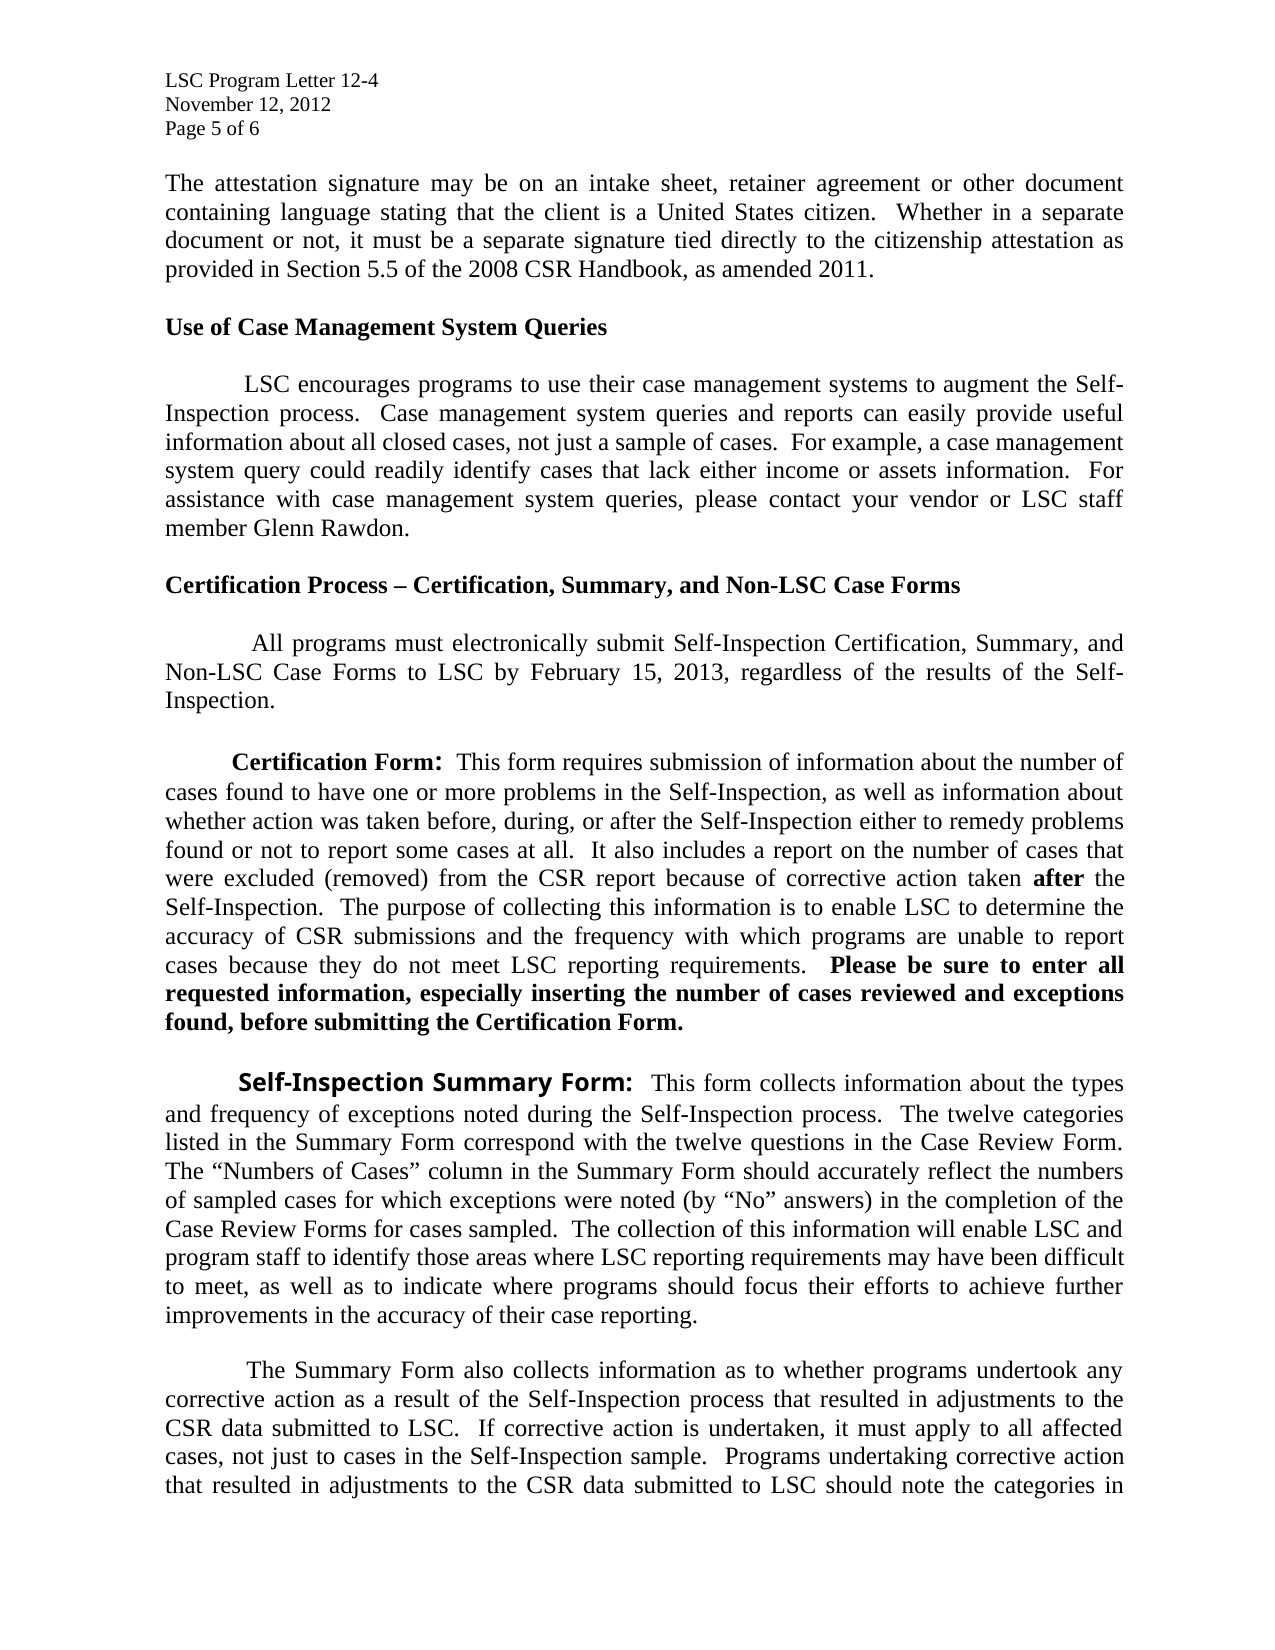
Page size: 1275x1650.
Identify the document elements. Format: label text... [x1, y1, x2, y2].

text Self-Inspection Summary Form: This form collects information about the types and frequency of exceptions noted during the Self-Inspection process. The twelve categories listed in the Summary Form correspond with the twelve questions in the Case Review Form. The “Numbers of Cases” column in the Summary Form should accurately reflect the numbers of sampled cases for which exceptions were noted (by “No” answers) in the completion of the Case Review Forms for cases sampled. The collection of this information will enable LSC and program staff to identify those areas where LSC reporting requirements may have been difficult to meet, as well as to indicate where programs should focus their efforts to achieve further improvements in the accuracy of their case reporting. [165, 1065, 1125, 1329]
text Certification Form: This form requires submission of information about the number of cases found to have one or more problems in the Self-Inspection, as well as information about whether action was taken before, during, or after the Self-Inspection either to remedy problems found or not to report some cases at all. It also includes a report on the number of cases that were excluded (removed) from the CSR report because of corrective action taken after the Self-Inspection. The purpose of collecting this information is to enable LSC to determine the accuracy of CSR submissions and the frequency with which programs are unable to report cases because they do not meet LSC reporting requirements. Please be sure to enter all requested information, especially inserting the number of cases reviewed and exceptions found, before submitting the Certification Form. [165, 743, 1125, 1036]
text Use of Case Management System Queries [165, 312, 1125, 341]
text LSC encourages programs to use their case management systems to augment the Self-Inspection process. Case management system queries and reports can easily provide useful information about all closed cases, not just a sample of cases. For example, a case management system query could readily identify cases that lack either income or assets information. For assistance with case management system queries, please contact your vendor or LSC staff member Glenn Rawdon. [165, 369, 1125, 542]
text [165, 1355, 1125, 1499]
text Certification Process – Certification, Summary, and Non-LSC Case Forms [165, 571, 1125, 599]
text All programs must electronically submit Self-Inspection Certification, Summary, and Non-LSC Case Forms to LSC by February 15, 2013, regardless of the results of the Self-Inspection. [165, 628, 1125, 714]
text The attestation signature may be on an intake sheet, retainer agreement or other document containing language stating that the client is a United States citizen. Whether in a separate document or not, it must be a separate signature tied directly to the citizenship attestation as provided in Section 5.5 of the 2008 CSR Handbook, as amended 2011. [165, 168, 1125, 283]
